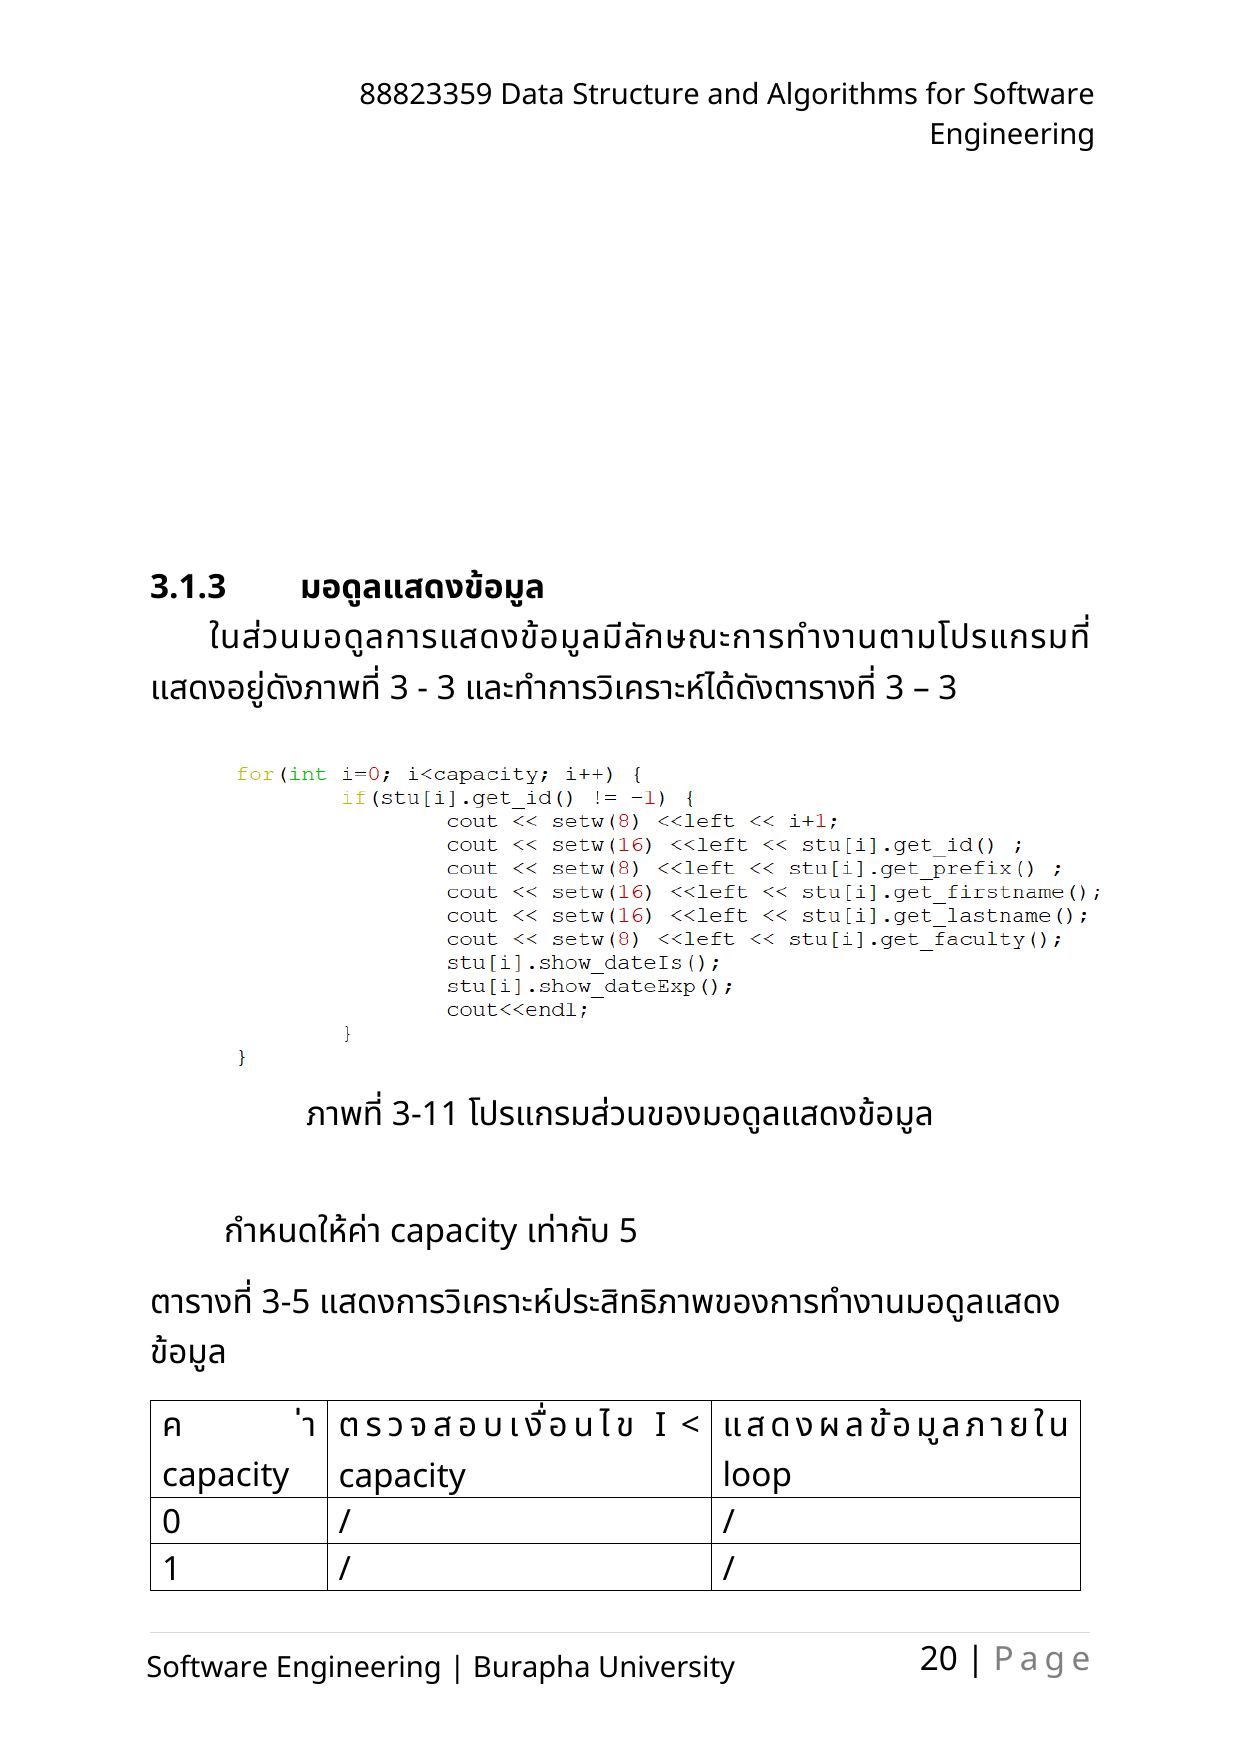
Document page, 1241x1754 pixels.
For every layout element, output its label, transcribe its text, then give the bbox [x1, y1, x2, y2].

table_cell / [328, 1544, 711, 1590]
table_cell / [328, 1498, 711, 1543]
table_cell / [712, 1498, 1080, 1543]
text กำหนดให้ค่า capacity เท่ากับ 5 [150, 1206, 1090, 1257]
table_cell 0 [151, 1498, 327, 1543]
subtitle มอดูลแสดงข้อมูล [150, 563, 1090, 613]
text ในส่วนมอดูลการแสดงข้อมูลมีลักษณะการทำงานตามโปรแกรมที่แสดงอยู่ดังภาพที่ 3 - 3 และทำการวิเคราะห์ได้ดังตารางที่ 3 – 3 [150, 613, 1090, 714]
picture [223, 760, 1113, 1069]
table_cell / [712, 1544, 1080, 1590]
table_cell 1 [151, 1544, 327, 1590]
table_header แสดงผลข้อมูลภายใน loop [712, 1401, 1080, 1497]
table_header ตรวจสอบเงื่อนไข I < capacity [328, 1401, 711, 1497]
table_header ค่า capacity [151, 1401, 327, 1497]
